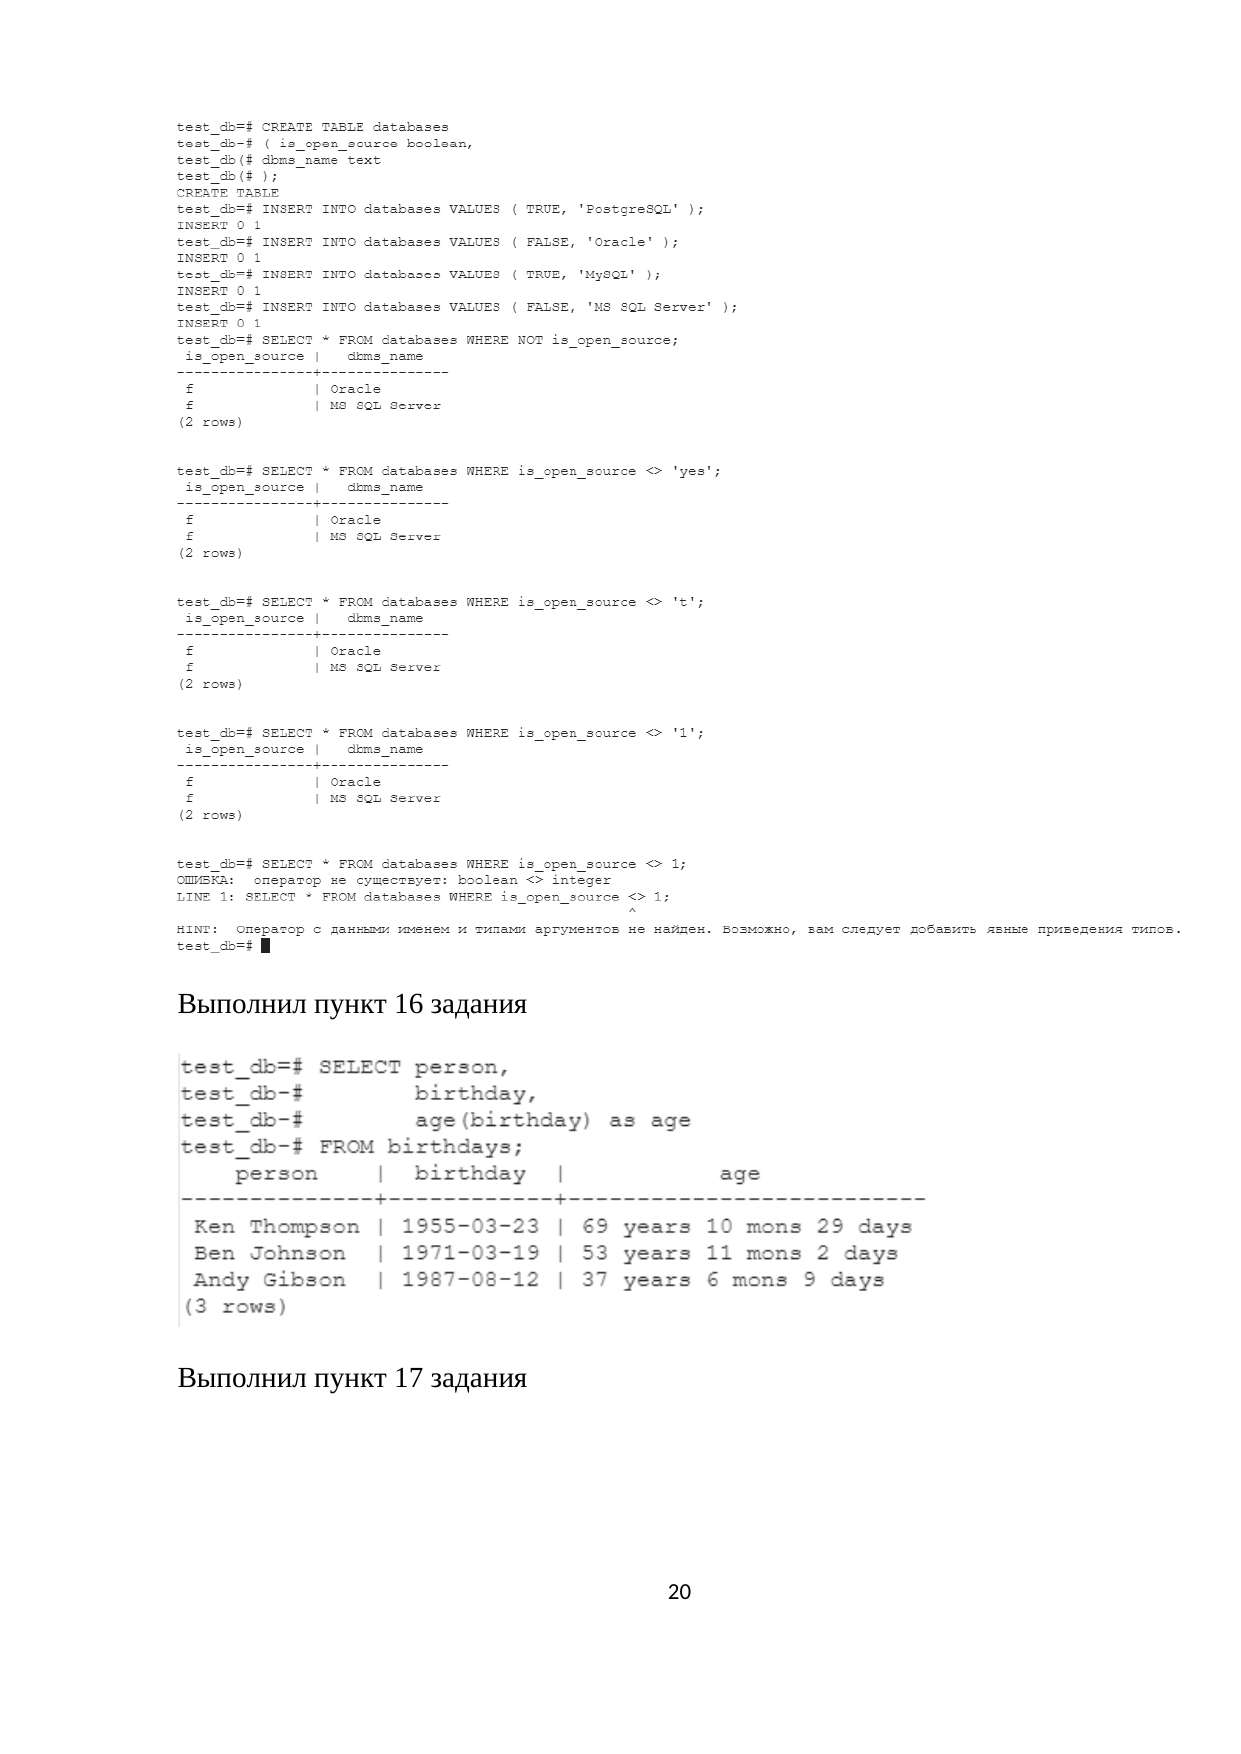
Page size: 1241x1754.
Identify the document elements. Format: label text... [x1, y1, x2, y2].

picture [177, 118, 1182, 953]
list Выполнил пункт 17 задания [177, 1360, 1181, 1394]
picture [177, 1053, 940, 1327]
list Выполнил пункт 16 задания [177, 986, 1181, 1020]
